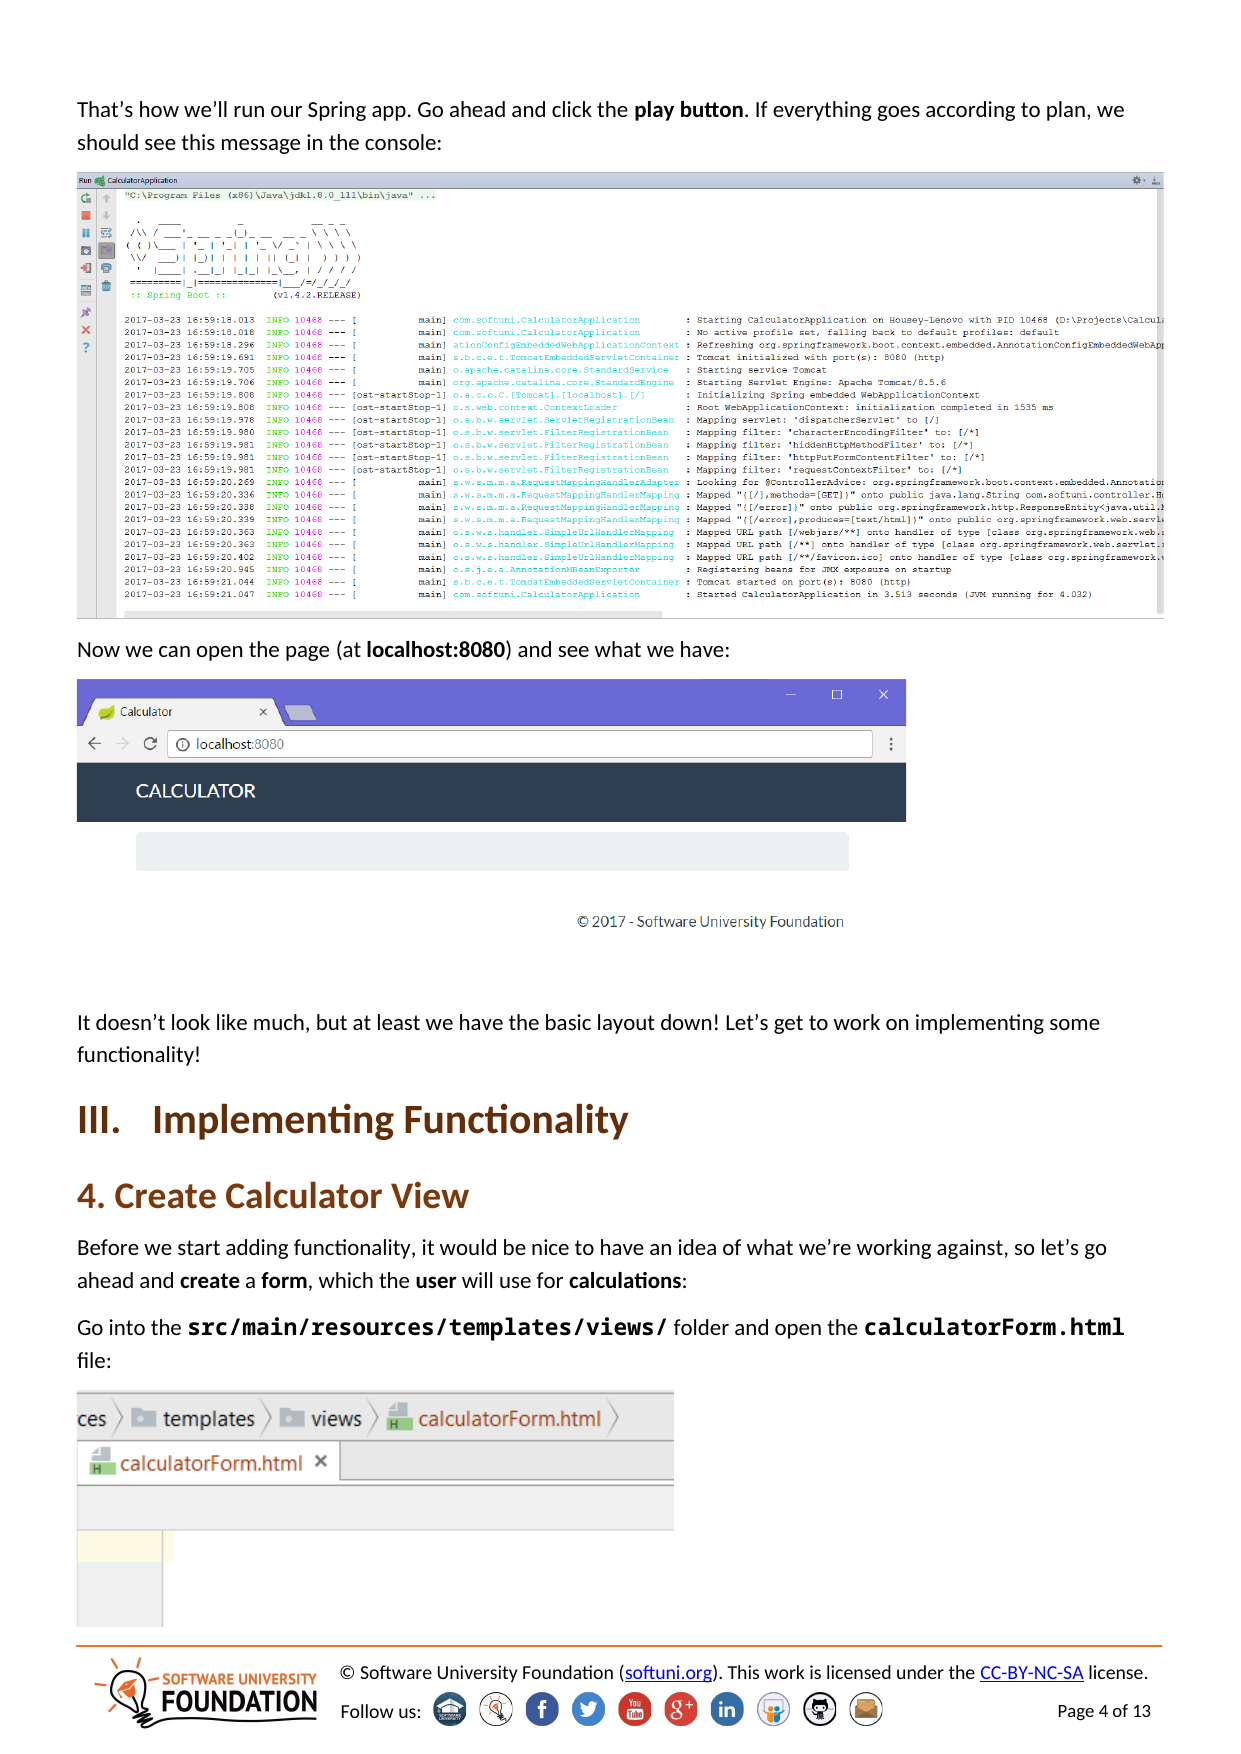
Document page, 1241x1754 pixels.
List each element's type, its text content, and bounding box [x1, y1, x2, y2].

picture [849, 1692, 883, 1726]
picture [803, 1692, 837, 1726]
picture [664, 1692, 698, 1726]
subtitle Implementing Functionality [77, 1093, 1163, 1144]
picture [479, 1692, 513, 1726]
picture [76, 679, 907, 1004]
picture [525, 1692, 559, 1726]
text Go into the src/main/resources/templates/views/ folder and open the calculatorForm.html file: [77, 1310, 1163, 1374]
picture [76, 172, 1164, 619]
text Now we can open the page (at localhost:8080) and see what we have: [77, 635, 1163, 663]
text That’s how we’ll run our Spring app. Go ahead and click the play button. If everything goes according to plan, we should see this message in the console: [77, 95, 1163, 156]
picture [710, 1692, 744, 1726]
picture [757, 1692, 790, 1726]
subtitle Create Calculator View [77, 1172, 1163, 1218]
text Before we start adding functionality, it would be nice to have an idea of what we’re working against, so let’s go ahead and create a form, which the user will use for calculations: [77, 1233, 1163, 1294]
picture [76, 1390, 674, 1627]
picture [618, 1692, 652, 1726]
picture [93, 1656, 317, 1729]
picture [572, 1692, 605, 1726]
picture [433, 1692, 467, 1726]
